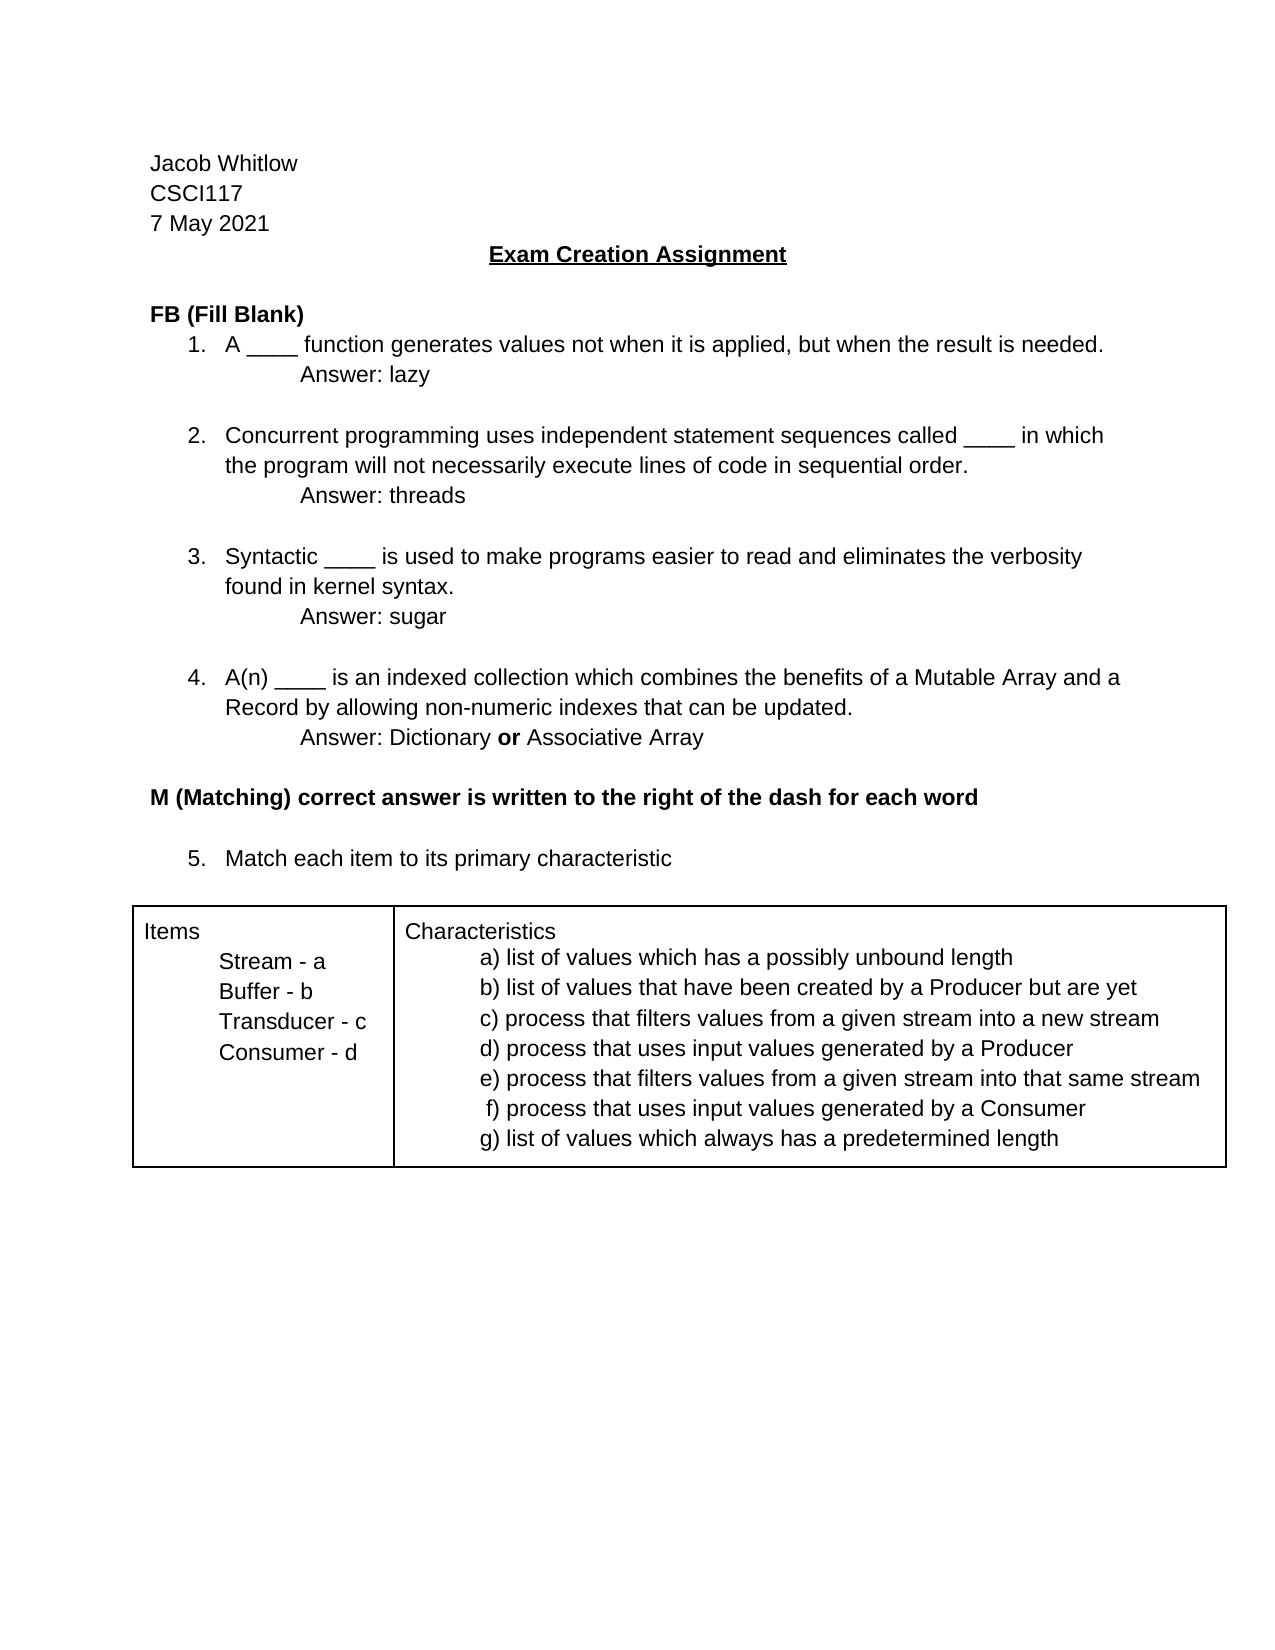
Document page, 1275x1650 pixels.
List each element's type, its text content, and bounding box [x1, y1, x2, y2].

text Jacob Whitlow [150, 150, 1125, 176]
text FB (Fill Blank) [150, 301, 1125, 327]
table_header Characteristics a) list of values which has a possibly unbound length b) list of values that have been created by a Producer but are yet c) process that filters values from a given stream into a new stream d) process that uses input values generated by a Producer e) process that filters values from a given stream into that same stream f) process that uses input values generated by a Consumer g) list of values which always has a predetermined length [395, 907, 1225, 1166]
list A(n) ____ is an indexed collection which combines the benefits of a Mutable Array and a Record by allowing non-numeric indexes that can be updated. [187, 663, 1125, 720]
text Answer: threads [225, 482, 1125, 509]
text 7 May 2021 [150, 210, 1125, 237]
list Syntactic ____ is used to make programs easier to read and eliminates the verbosity found in kernel syntax. [187, 543, 1125, 599]
text Answer: lazy [225, 361, 1125, 388]
text Exam Creation Assignment [150, 241, 1125, 267]
text CSCI117 [150, 180, 1125, 207]
list Concurrent programming uses independent statement sequences called ____ in which the program will not necessarily execute lines of code in sequential order. [187, 422, 1125, 478]
text M (Matching) correct answer is written to the right of the dash for each word [150, 784, 1125, 811]
table_header Items Stream - a Buffer - b Transducer - c Consumer - d [134, 907, 393, 1166]
text Answer: Dictionary or Associative Array [150, 724, 1125, 750]
list Match each item to its primary characteristic [187, 845, 1125, 871]
list A ____ function generates values not when it is applied, but when the result is needed. [187, 331, 1125, 358]
text Answer: sugar [225, 603, 1125, 629]
